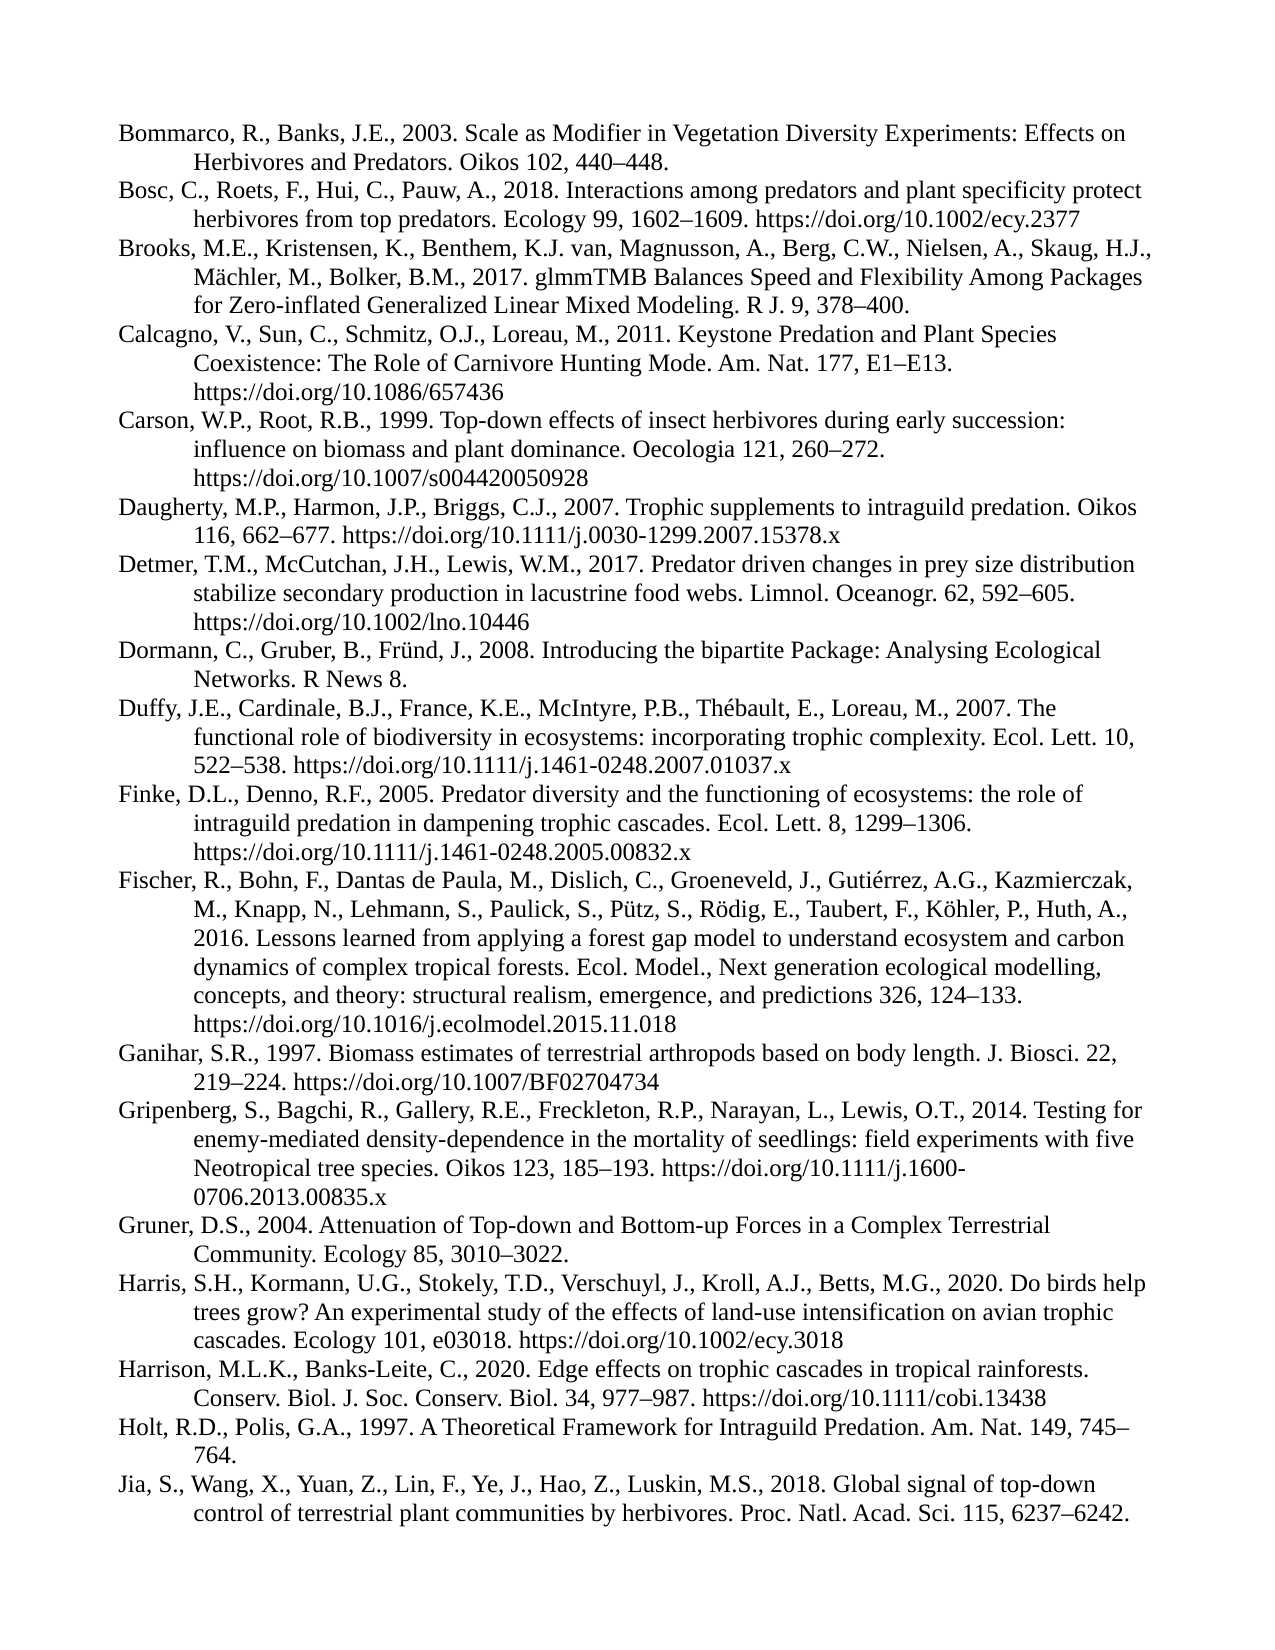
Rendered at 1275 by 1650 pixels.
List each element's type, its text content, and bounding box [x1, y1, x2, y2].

text Harrison, M.L.K., Banks-Leite, C., 2020. Edge effects on trophic cascades in tropical rainforests. Conserv. Biol. J. Soc. Conserv. Biol. 34, 977–987. https://doi.org/10.1111/cobi.13438 [118, 1354, 1157, 1412]
text Bommarco, R., Banks, J.E., 2003. Scale as Modifier in Vegetation Diversity Experiments: Effects on Herbivores and Predators. Oikos 102, 440–448. [118, 118, 1157, 176]
text Gripenberg, S., Bagchi, R., Gallery, R.E., Freckleton, R.P., Narayan, L., Lewis, O.T., 2014. Testing for enemy-mediated density-dependence in the mortality of seedlings: field experiments with five Neotropical tree species. Oikos 123, 185–193. https://doi.org/10.1111/j.1600-0706.2013.00835.x [118, 1096, 1157, 1211]
text Brooks, M.E., Kristensen, K., Benthem, K.J. van, Magnusson, A., Berg, C.W., Nielsen, A., Skaug, H.J., Mächler, M., Bolker, B.M., 2017. glmmTMB Balances Speed and Flexibility Among Packages for Zero-inflated Generalized Linear Mixed Modeling. R J. 9, 378–400. [118, 233, 1157, 319]
text Gruner, D.S., 2004. Attenuation of Top-down and Bottom-up Forces in a Complex Terrestrial Community. Ecology 85, 3010–3022. [118, 1211, 1157, 1268]
text Fischer, R., Bohn, F., Dantas de Paula, M., Dislich, C., Groeneveld, J., Gutiérrez, A.G., Kazmierczak, M., Knapp, N., Lehmann, S., Paulick, S., Pütz, S., Rödig, E., Taubert, F., Köhler, P., Huth, A., 2016. Lessons learned from applying a forest gap model to understand ecosystem and carbon dynamics of complex tropical forests. Ecol. Model., Next generation ecological modelling, concepts, and theory: structural realism, emergence, and predictions 326, 124–133. https://doi.org/10.1016/j.ecolmodel.2015.11.018 [118, 866, 1157, 1038]
text Holt, R.D., Polis, G.A., 1997. A Theoretical Framework for Intraguild Predation. Am. Nat. 149, 745–764. [118, 1412, 1157, 1469]
text Daugherty, M.P., Harmon, J.P., Briggs, C.J., 2007. Trophic supplements to intraguild predation. Oikos 116, 662–677. https://doi.org/10.1111/j.0030-1299.2007.15378.x [118, 492, 1157, 549]
text Finke, D.L., Denno, R.F., 2005. Predator diversity and the functioning of ecosystems: the role of intraguild predation in dampening trophic cascades. Ecol. Lett. 8, 1299–1306. https://doi.org/10.1111/j.1461-0248.2005.00832.x [118, 779, 1157, 866]
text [118, 1469, 1157, 1527]
text Carson, W.P., Root, R.B., 1999. Top-down effects of insect herbivores during early succession: influence on biomass and plant dominance. Oecologia 121, 260–272. https://doi.org/10.1007/s004420050928 [118, 406, 1157, 492]
text Detmer, T.M., McCutchan, J.H., Lewis, W.M., 2017. Predator driven changes in prey size distribution stabilize secondary production in lacustrine food webs. Limnol. Oceanogr. 62, 592–605. https://doi.org/10.1002/lno.10446 [118, 549, 1157, 636]
text Bosc, C., Roets, F., Hui, C., Pauw, A., 2018. Interactions among predators and plant specificity protect herbivores from top predators. Ecology 99, 1602–1609. https://doi.org/10.1002/ecy.2377 [118, 176, 1157, 233]
text Duffy, J.E., Cardinale, B.J., France, K.E., McIntyre, P.B., Thébault, E., Loreau, M., 2007. The functional role of biodiversity in ecosystems: incorporating trophic complexity. Ecol. Lett. 10, 522–538. https://doi.org/10.1111/j.1461-0248.2007.01037.x [118, 693, 1157, 779]
text Calcagno, V., Sun, C., Schmitz, O.J., Loreau, M., 2011. Keystone Predation and Plant Species Coexistence: The Role of Carnivore Hunting Mode. Am. Nat. 177, E1–E13. https://doi.org/10.1086/657436 [118, 319, 1157, 406]
text Ganihar, S.R., 1997. Biomass estimates of terrestrial arthropods based on body length. J. Biosci. 22, 219–224. https://doi.org/10.1007/BF02704734 [118, 1038, 1157, 1096]
text Harris, S.H., Kormann, U.G., Stokely, T.D., Verschuyl, J., Kroll, A.J., Betts, M.G., 2020. Do birds help trees grow? An experimental study of the effects of land-use intensification on avian trophic cascades. Ecology 101, e03018. https://doi.org/10.1002/ecy.3018 [118, 1268, 1157, 1354]
text Dormann, C., Gruber, B., Fründ, J., 2008. Introducing the bipartite Package: Analysing Ecological Networks. R News 8. [118, 636, 1157, 693]
